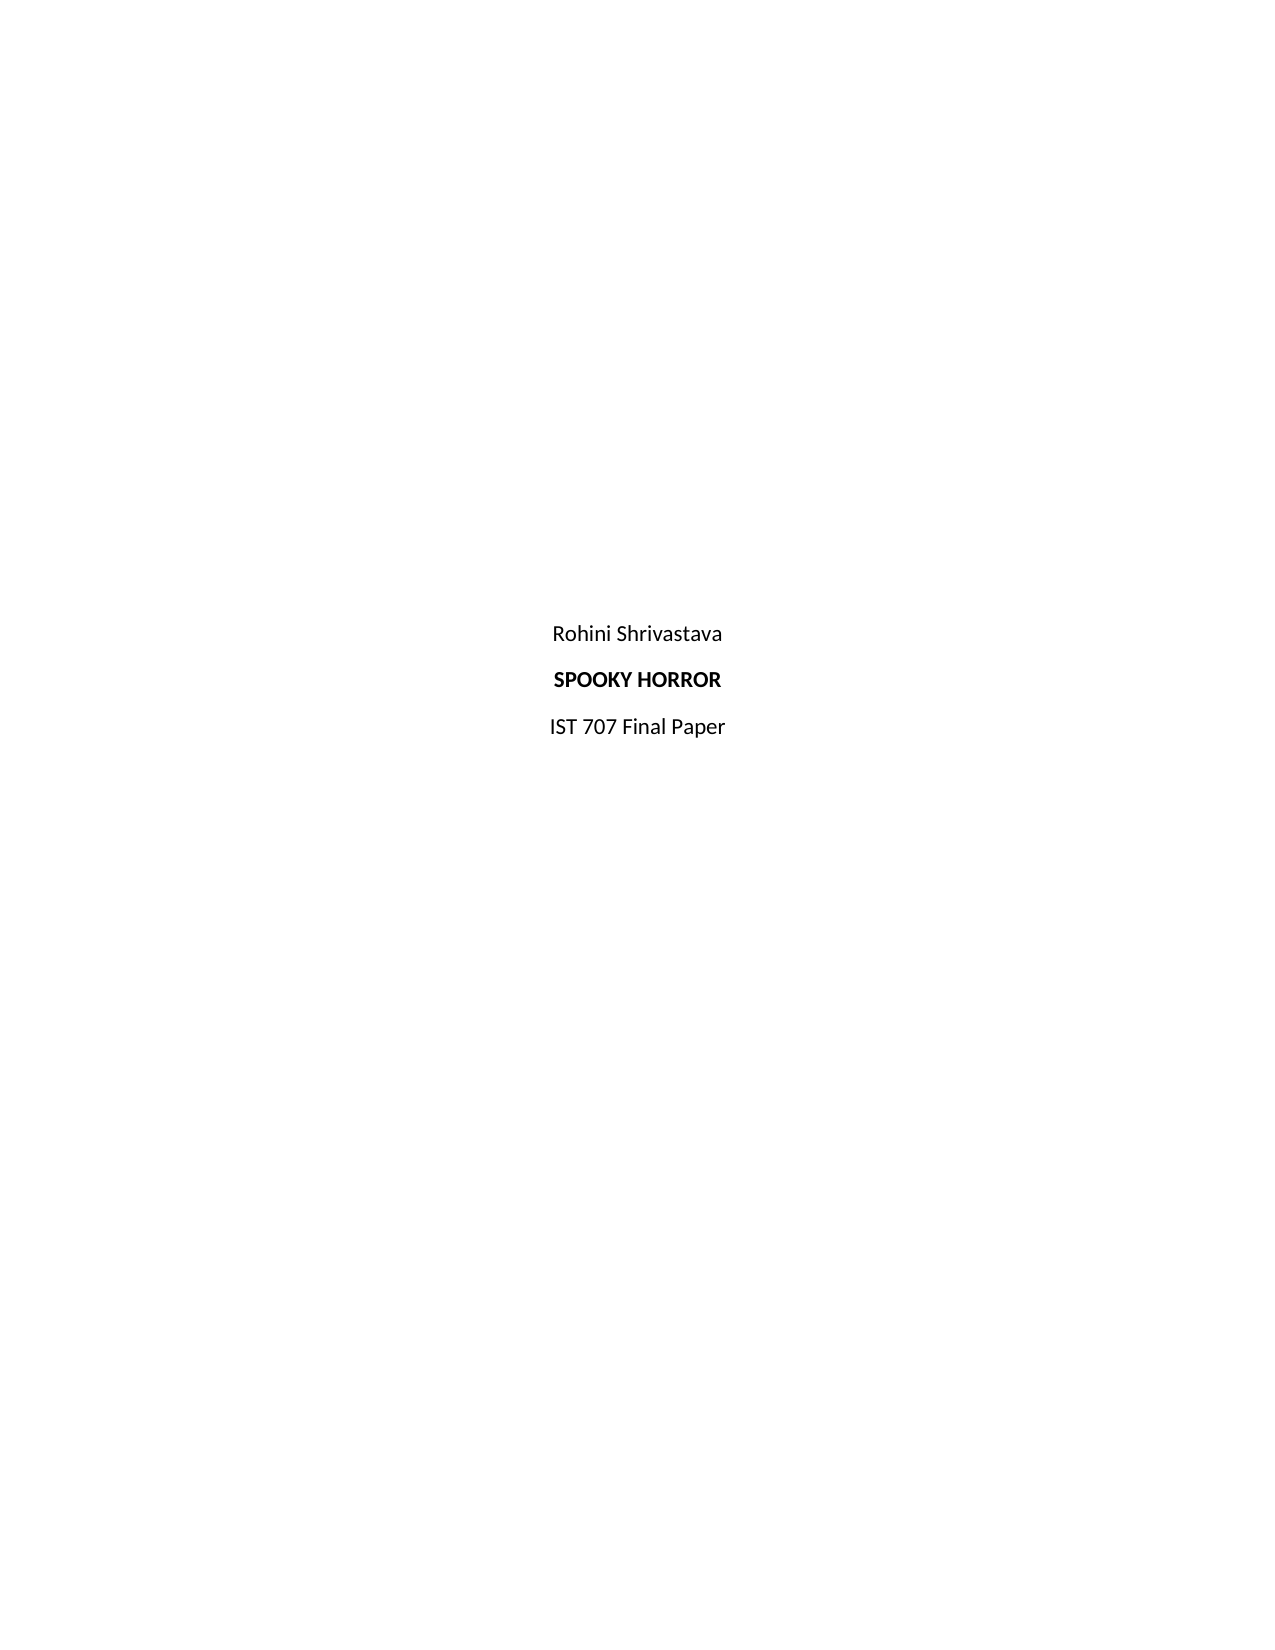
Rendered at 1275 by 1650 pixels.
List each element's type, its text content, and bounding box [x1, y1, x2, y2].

text Rohini Shrivastava [150, 619, 1125, 647]
text SPOOKY HORROR [150, 666, 1125, 694]
text IST 707 Final Paper [150, 712, 1125, 741]
